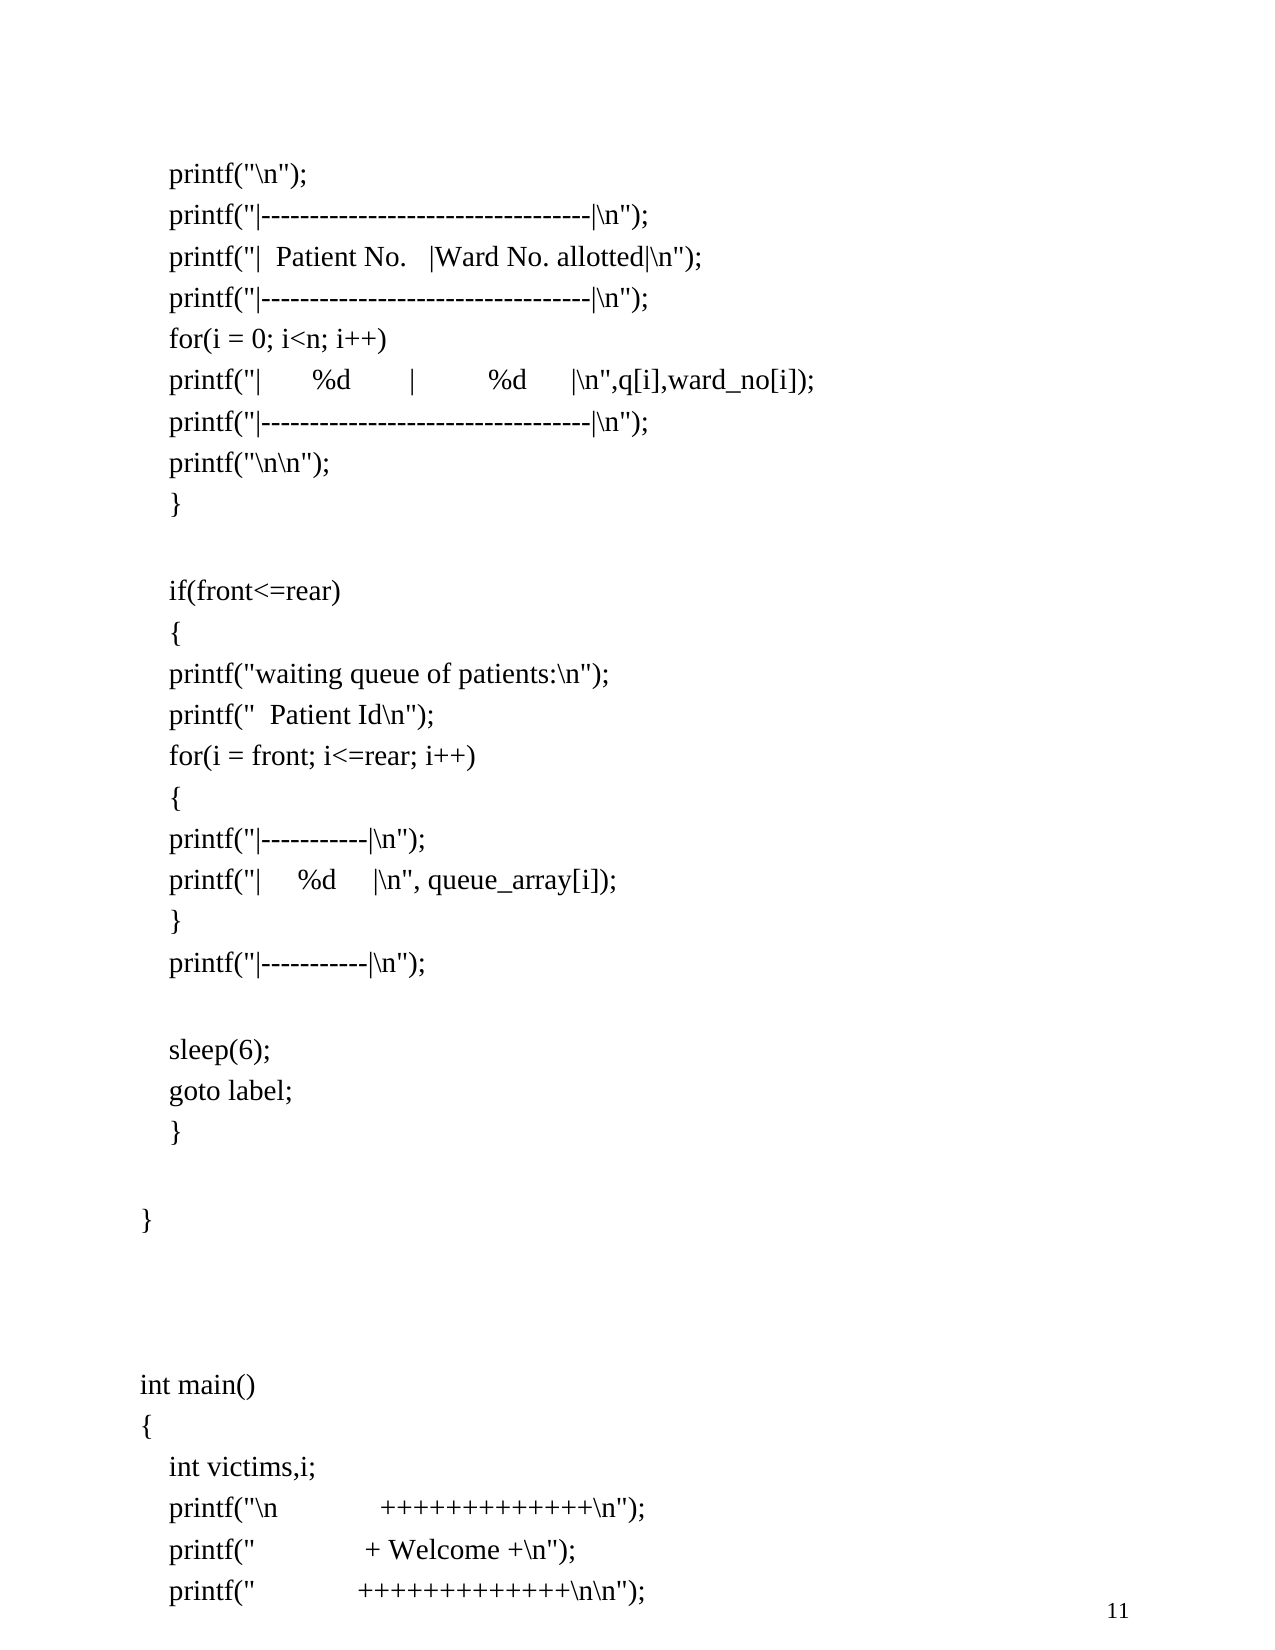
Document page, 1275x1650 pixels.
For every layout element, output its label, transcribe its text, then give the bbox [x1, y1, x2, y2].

subtitle printf("|-----------|\n"); [139, 821, 1148, 854]
subtitle { [139, 1408, 1148, 1442]
subtitle printf("|----------------------------------|\n"); [139, 280, 1148, 313]
subtitle printf("waiting queue of patients:\n"); [139, 656, 1148, 689]
subtitle { [139, 615, 1148, 648]
subtitle printf("| Patient No. |Ward No. allotted|\n"); [139, 239, 1148, 272]
subtitle { [139, 780, 1148, 813]
subtitle int main() [139, 1367, 1148, 1400]
subtitle } [139, 1202, 1148, 1235]
subtitle printf(" + Welcome +\n"); [139, 1532, 1148, 1565]
subtitle printf("\n +++++++++++++\n"); [139, 1491, 1148, 1524]
subtitle } [139, 1114, 1148, 1148]
subtitle int victims,i; [139, 1449, 1148, 1483]
subtitle for(i = front; i<=rear; i++) [139, 738, 1148, 772]
subtitle printf("| %d | %d |\n",q[i],ward_no[i]); [139, 362, 1148, 396]
subtitle printf("|-----------|\n"); [139, 945, 1148, 978]
subtitle printf("|----------------------------------|\n"); [139, 404, 1148, 437]
subtitle printf("\n"); [139, 156, 1148, 190]
subtitle printf(" +++++++++++++\n\n"); [139, 1573, 1148, 1607]
subtitle } [139, 903, 1148, 937]
subtitle if(front<=rear) [139, 573, 1148, 607]
subtitle printf(" Patient Id\n"); [139, 697, 1148, 731]
subtitle printf("\n\n"); [139, 445, 1148, 478]
subtitle } [139, 486, 1148, 520]
subtitle printf("| %d |\n", queue_array[i]); [139, 862, 1148, 896]
subtitle printf("|----------------------------------|\n"); [139, 197, 1148, 231]
subtitle for(i = 0; i<n; i++) [139, 321, 1148, 355]
subtitle sleep(6); [139, 1032, 1148, 1066]
subtitle goto label; [139, 1073, 1148, 1107]
